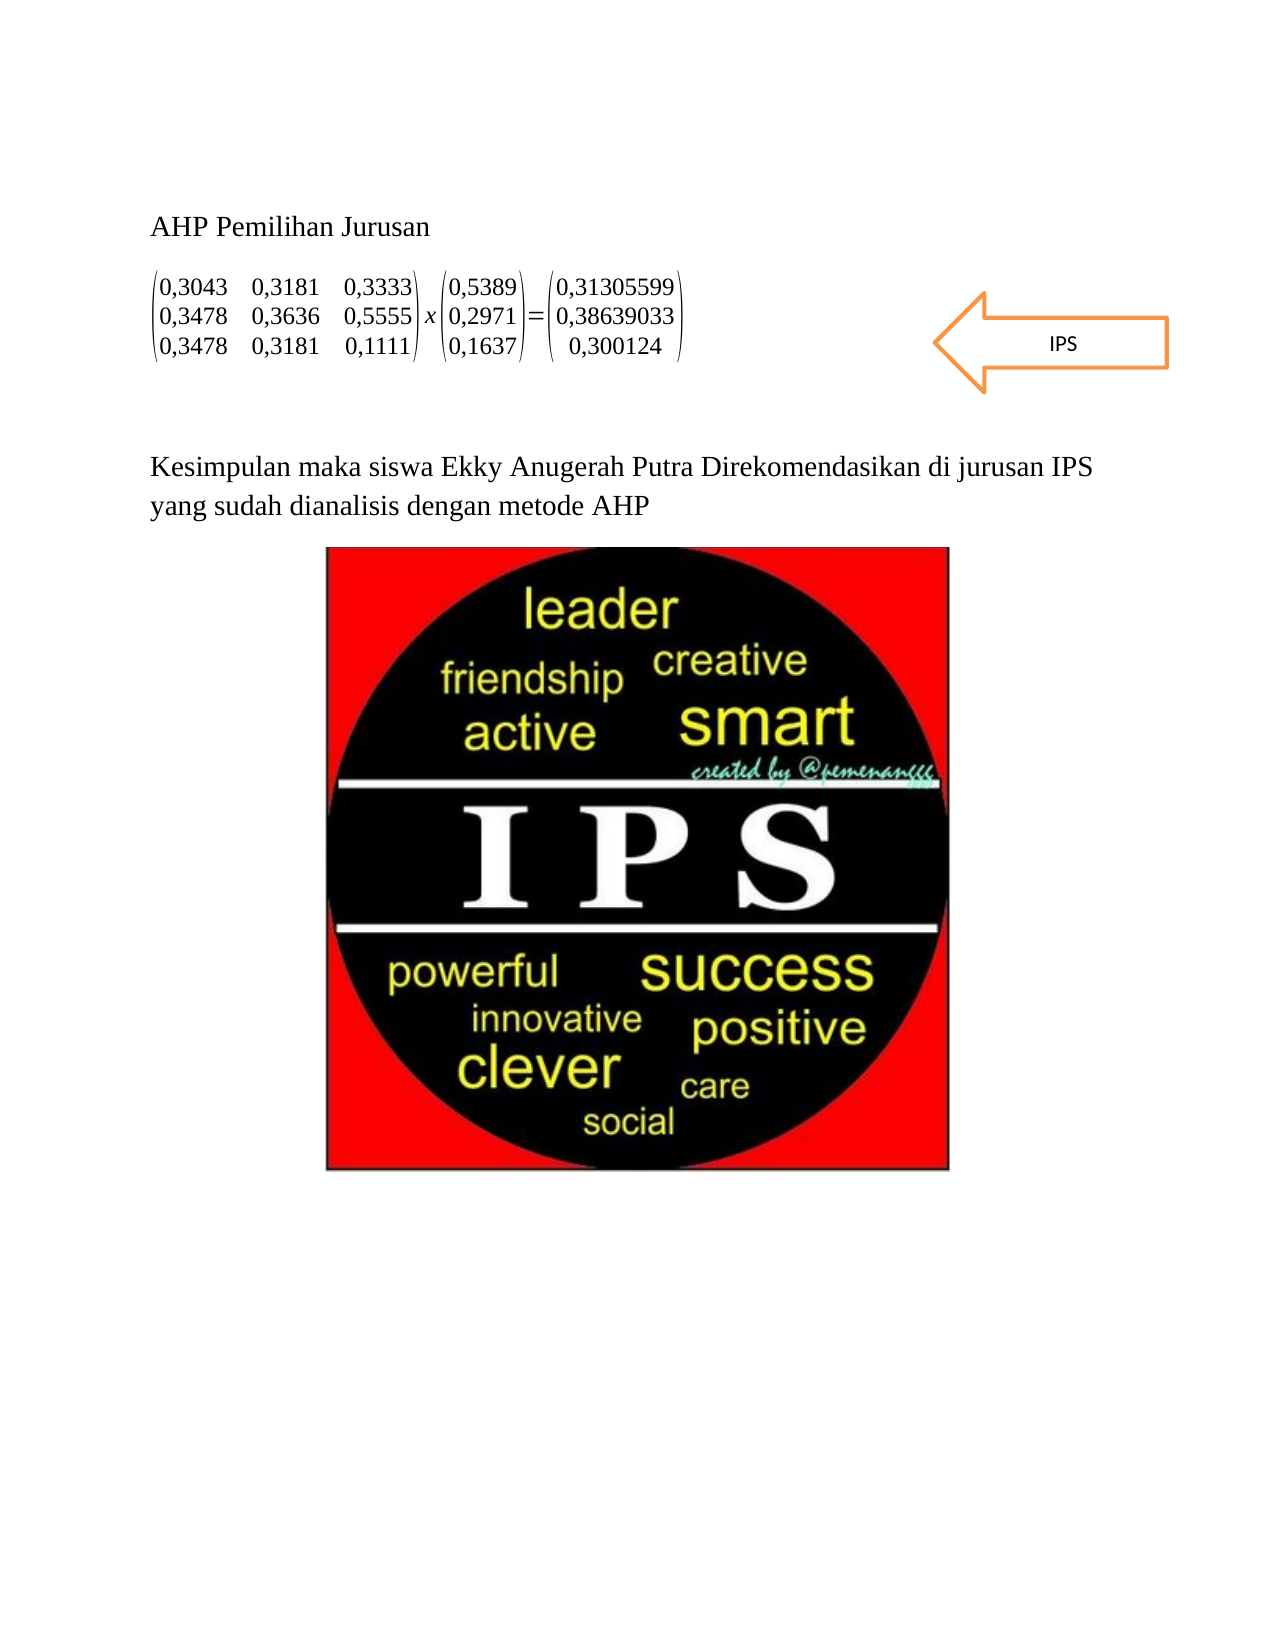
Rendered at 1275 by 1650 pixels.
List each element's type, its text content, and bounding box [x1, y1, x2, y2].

picture [325, 547, 951, 1172]
text Kesimpulan maka siswa Ekky Anugerah Putra Direkomendasikan di jurusan IPS yang sudah dianalisis dengan metode AHP [150, 449, 1125, 521]
text AHP Pemilihan Jurusan [150, 209, 1125, 243]
